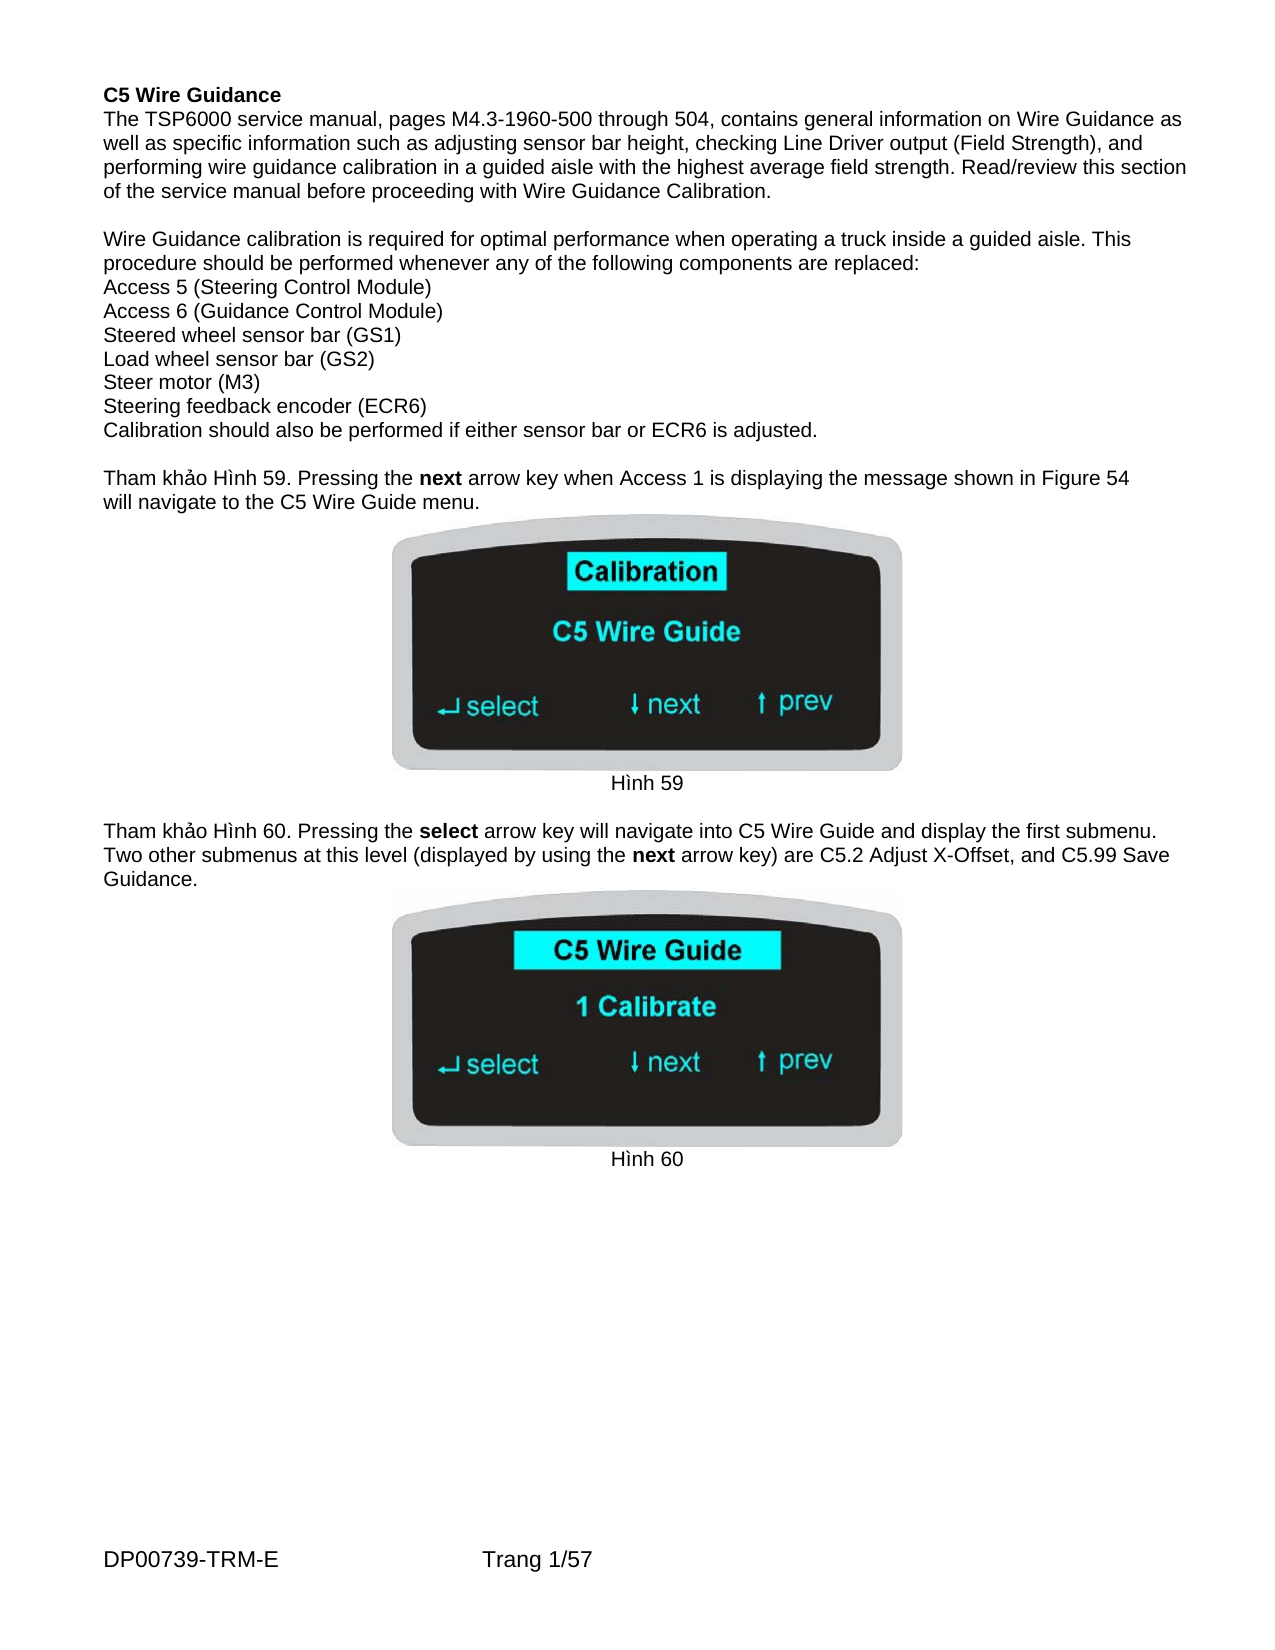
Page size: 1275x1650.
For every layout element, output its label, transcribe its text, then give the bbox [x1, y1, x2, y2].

picture [391, 890, 903, 1147]
text Steering feedback encoder (ECR6) [103, 394, 1221, 418]
text Hình 60 [564, 1147, 730, 1171]
subtitle C5 Wire Guidance [103, 83, 1221, 107]
picture [391, 514, 903, 771]
text Steer motor (M3) [103, 371, 1221, 394]
text The TSP6000 service manual, pages M4.3-1960-500 through 504, contains general information on Wire Guidance as well as specific information such as adjusting sensor bar height, checking Line Driver output (Field Strength), and performing wire guidance calibration in a guided aisle with the highest average field strength. Read/review this section of the service manual before proceeding with Wire Guidance Calibration. [103, 107, 1190, 203]
text Tham khảo Hình 60. Pressing the select arrow key will navigate into C5 Wire Guide and display the first submenu. Two other submenus at this level (displayed by using the next arrow key) are C5.2 Adjust X-Offset, and C5.99 Save Guidance. [103, 818, 1193, 890]
text Hình 59 [564, 771, 730, 794]
text Wire Guidance calibration is required for optimal performance when operating a truck inside a guided aisle. This procedure should be performed whenever any of the following components are replaced: [103, 227, 1134, 275]
text Tham khảo Hình 59. Pressing the next arrow key when Access 1 is displaying the message shown in Figure 54 will navigate to the C5 Wire Guide menu. [103, 466, 1152, 514]
text Access 5 (Steering Control Module) Access 6 (Guidance Control Module) Steered wheel sensor bar (GS1) Load wheel sensor bar (GS2) [103, 275, 446, 371]
text Calibration should also be performed if either sensor bar or ECR6 is adjusted. [103, 418, 1221, 442]
